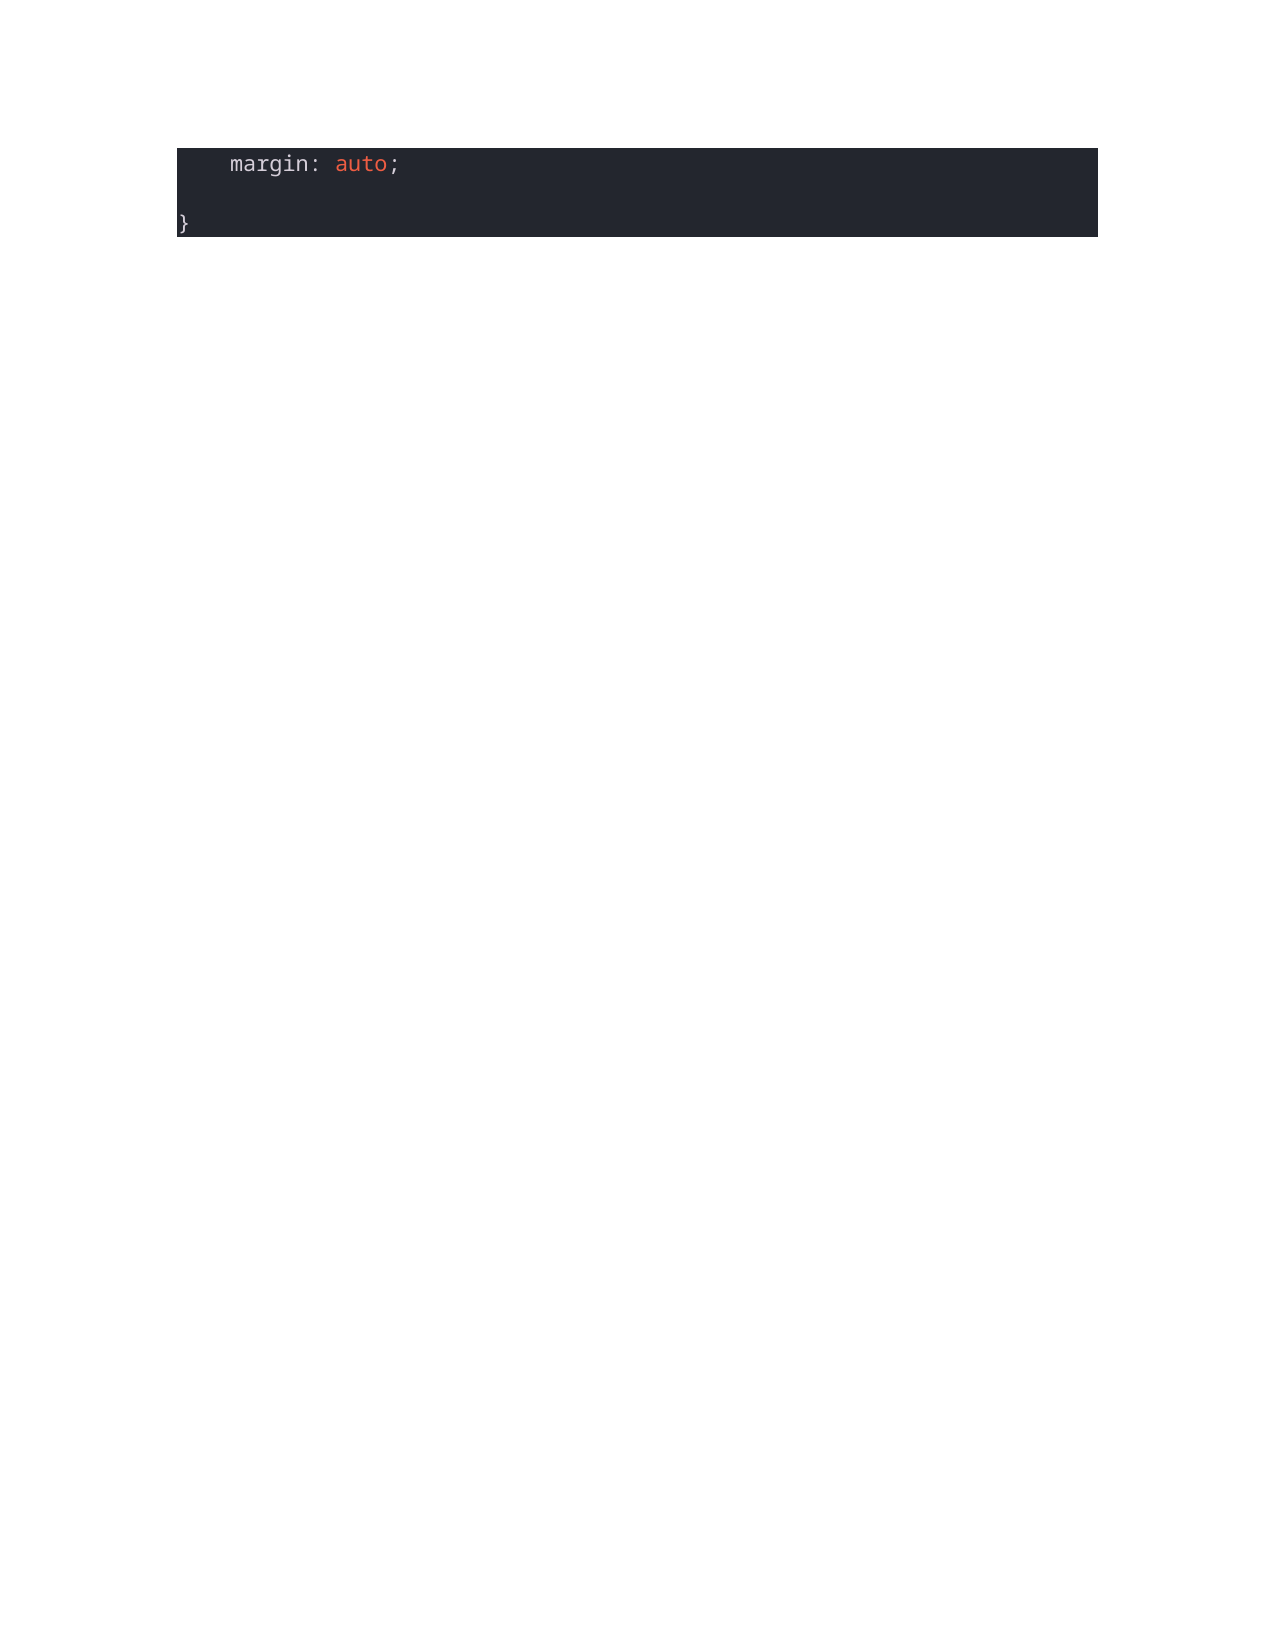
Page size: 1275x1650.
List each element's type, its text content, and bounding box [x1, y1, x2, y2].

text } [177, 207, 1098, 237]
text margin: auto; [177, 148, 1098, 177]
